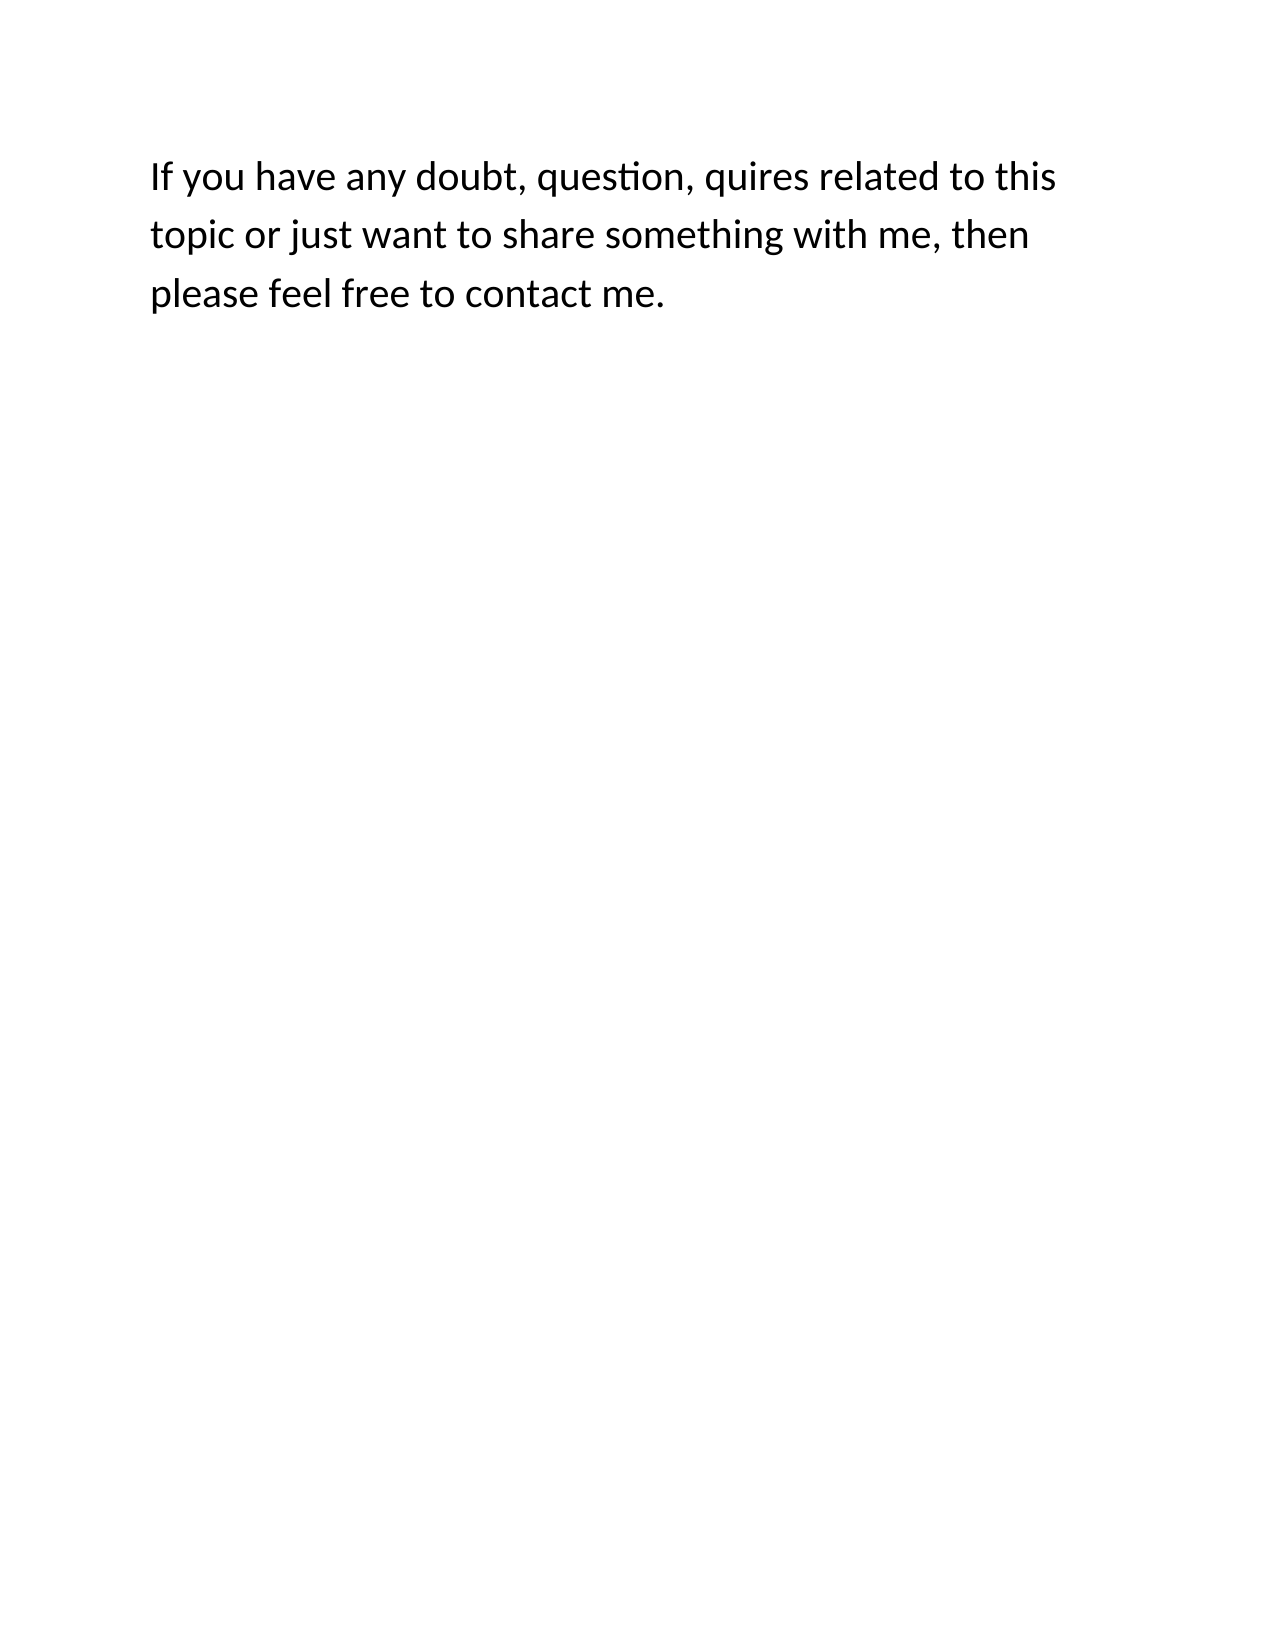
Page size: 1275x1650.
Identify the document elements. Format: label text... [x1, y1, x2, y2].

text If you have any doubt, question, quires related to this topic or just want to share something with me, then please feel free to contact me. [150, 150, 1125, 318]
